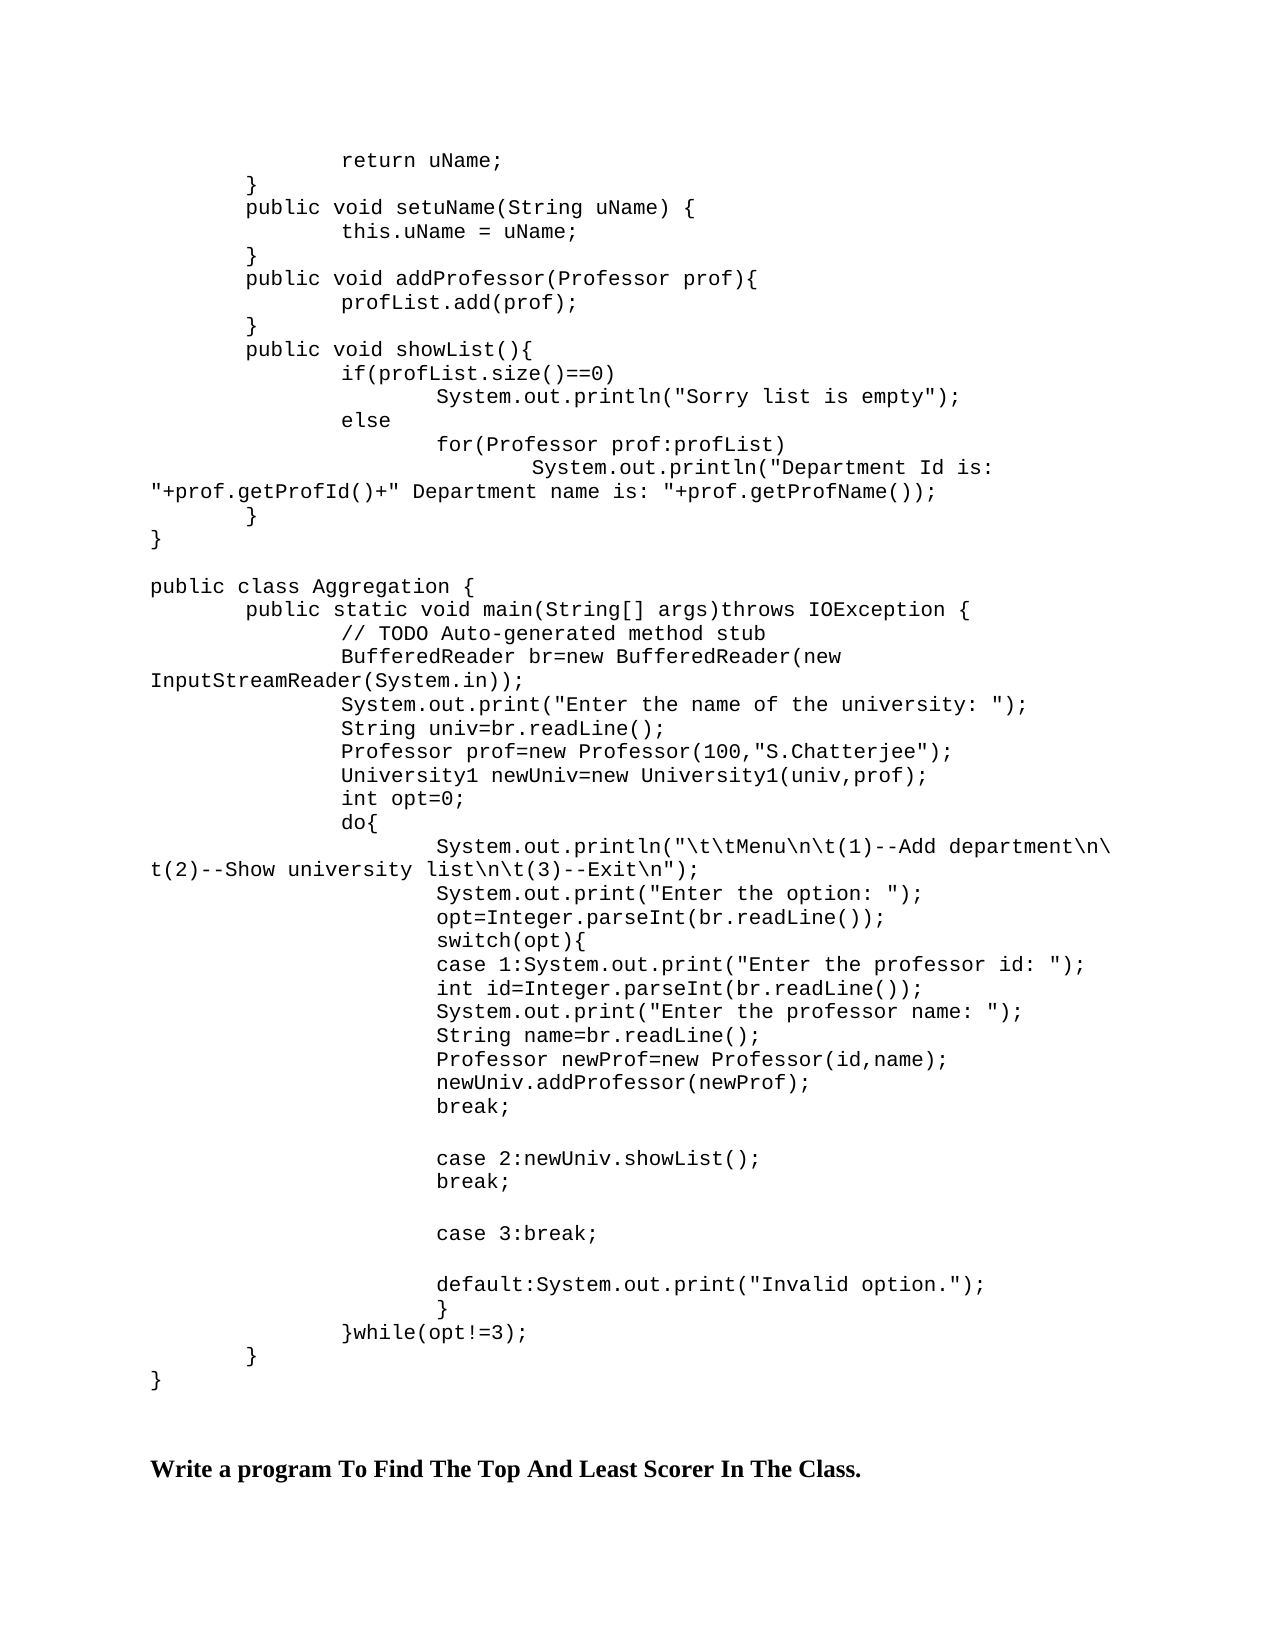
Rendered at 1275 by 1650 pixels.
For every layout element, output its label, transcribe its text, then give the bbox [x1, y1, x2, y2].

text do{ [150, 812, 1125, 836]
subtitle Write a program To Find The Top And Least Scorer In The Class. [150, 1454, 1125, 1483]
text System.out.print("Enter the professor name: "); [150, 1001, 1125, 1025]
text } [150, 174, 1125, 197]
text case 3:break; [150, 1223, 1125, 1246]
text newUniv.addProfessor(newProf); [150, 1072, 1125, 1096]
text Professor prof=new Professor(100,"S.Chatterjee"); [150, 741, 1125, 765]
text return uName; [150, 150, 1125, 174]
text // TODO Auto-generated method stub [150, 623, 1125, 647]
text } [150, 505, 1125, 528]
text public static void main(String[] args)throws IOException { [150, 599, 1125, 623]
text System.out.print("Enter the option: "); [150, 883, 1125, 907]
text String name=br.readLine(); [150, 1025, 1125, 1048]
text case 2:newUniv.showList(); [150, 1147, 1125, 1171]
text switch(opt){ [150, 930, 1125, 954]
text University1 newUniv=new University1(univ,prof); [150, 765, 1125, 788]
text } [150, 1298, 1125, 1322]
text } [150, 244, 1125, 268]
text public class Aggregation { [150, 576, 1125, 599]
text } [150, 1369, 1125, 1393]
text public void showList(){ [150, 339, 1125, 363]
text default:System.out.print("Invalid option."); [150, 1274, 1125, 1298]
text this.uName = uName; [150, 221, 1125, 244]
text profList.add(prof); [150, 292, 1125, 316]
text String univ=br.readLine(); [150, 717, 1125, 741]
text System.out.println("Department Id is: "+prof.getProfId()+" Department name is: "+prof.getProfName()); [150, 457, 1125, 505]
text System.out.print("Enter the name of the university: "); [150, 694, 1125, 717]
text public void addProfessor(Professor prof){ [150, 268, 1125, 292]
text else [150, 410, 1125, 434]
text }while(opt!=3); [150, 1322, 1125, 1345]
text if(profList.size()==0) [150, 363, 1125, 386]
text break; [150, 1096, 1125, 1119]
text Professor newProf=new Professor(id,name); [150, 1048, 1125, 1072]
text for(Professor prof:profList) [150, 434, 1125, 457]
text int opt=0; [150, 788, 1125, 812]
text case 1:System.out.print("Enter the professor id: "); [150, 954, 1125, 978]
text } [150, 316, 1125, 339]
text BufferedReader br=new BufferedReader(new InputStreamReader(System.in)); [150, 647, 1125, 694]
text } [150, 1345, 1125, 1369]
text public void setuName(String uName) { [150, 197, 1125, 221]
text break; [150, 1171, 1125, 1195]
text opt=Integer.parseInt(br.readLine()); [150, 907, 1125, 930]
text int id=Integer.parseInt(br.readLine()); [150, 978, 1125, 1001]
text System.out.println("\t\tMenu\n\t(1)--Add department\n\t(2)--Show university list\n\t(3)--Exit\n"); [150, 836, 1125, 883]
text System.out.println("Sorry list is empty"); [150, 386, 1125, 410]
text } [150, 528, 1125, 552]
